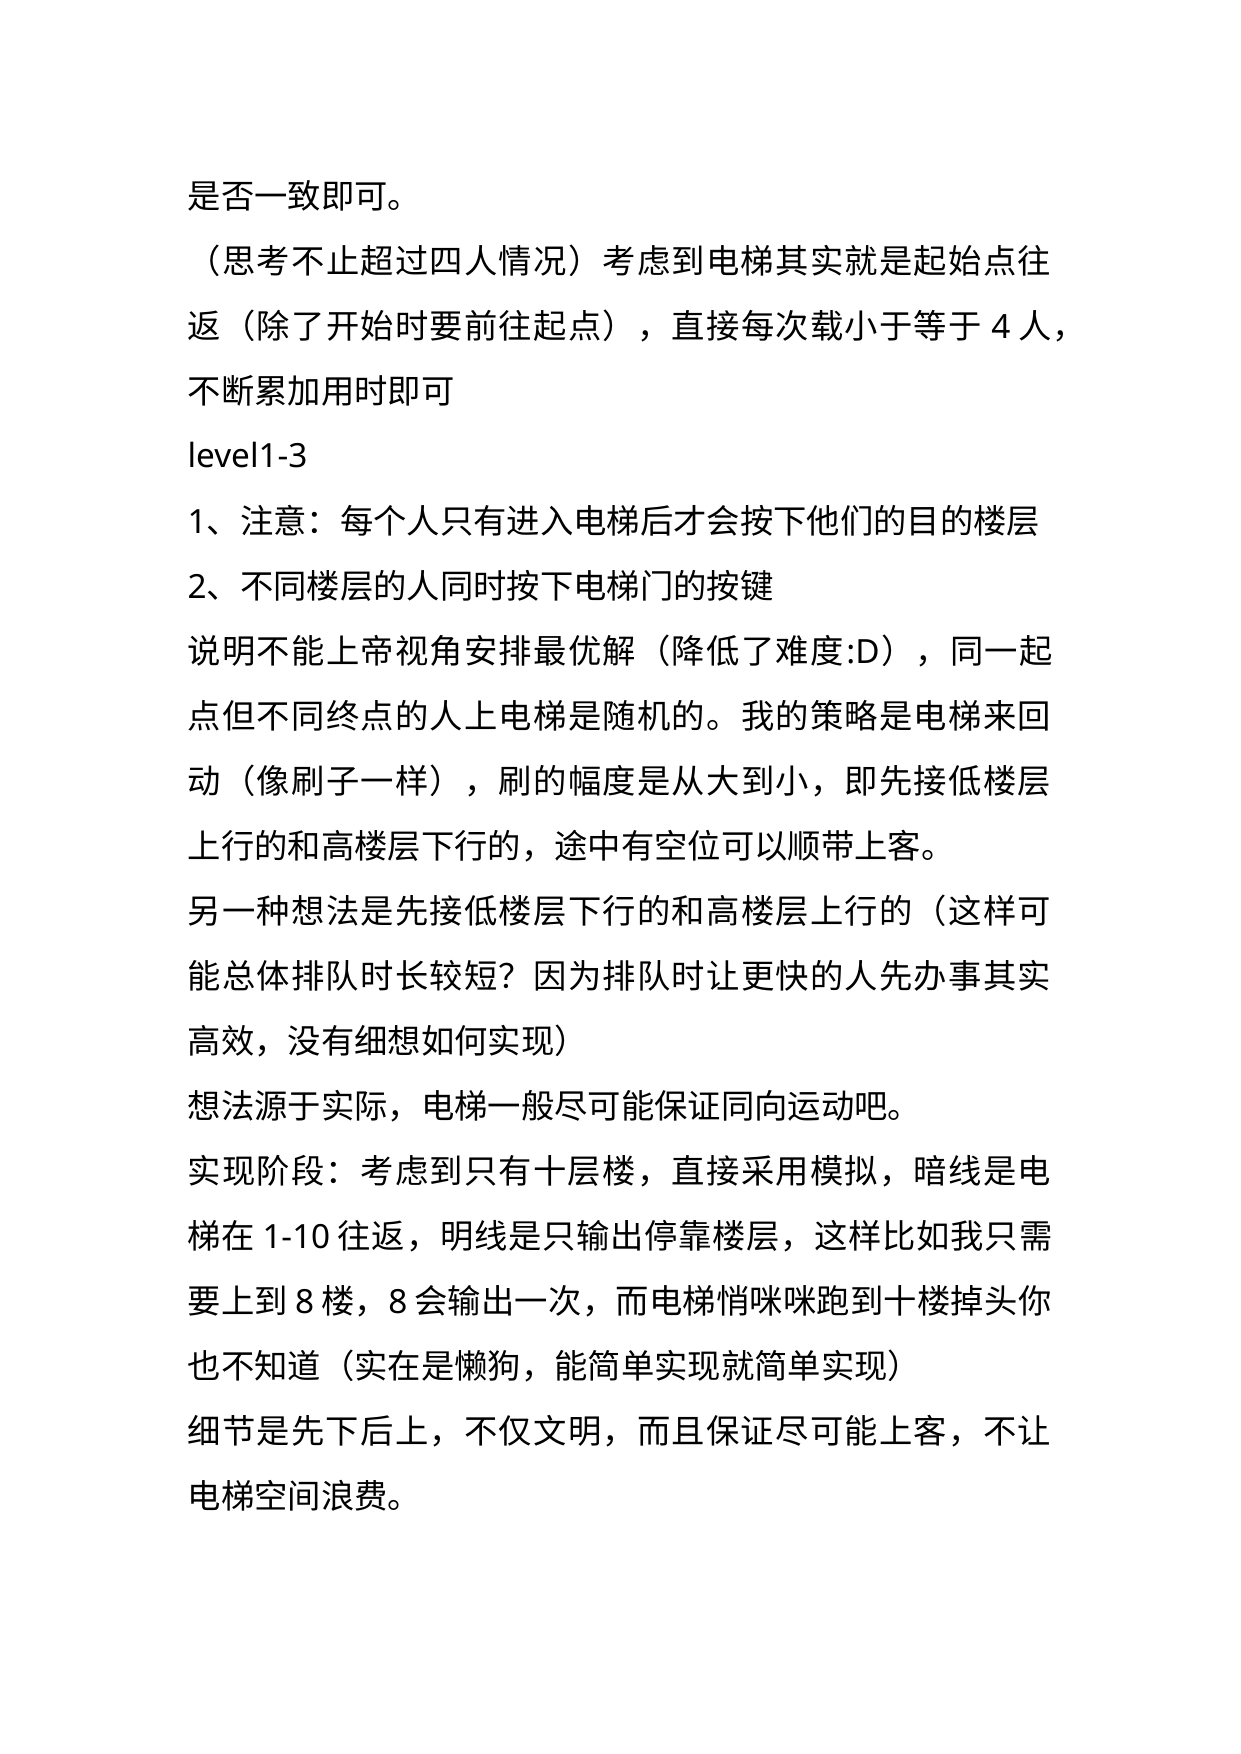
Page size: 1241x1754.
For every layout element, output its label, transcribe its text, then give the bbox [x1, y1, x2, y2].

text 想法源于实际，电梯一般尽可能保证同向运动吧。 [187, 1072, 1053, 1137]
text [187, 162, 1053, 227]
text 另一种想法是先接低楼层下行的和高楼层上行的（这样可能总体排队时长较短？因为排队时让更快的人先办事其实高效，没有细想如何实现） [187, 877, 1053, 1072]
text 实现阶段：考虑到只有十层楼，直接采用模拟，暗线是电梯在1-10往返，明线是只输出停靠楼层，这样比如我只需要上到8楼，8会输出一次，而电梯悄咪咪跑到十楼掉头你也不知道（实在是懒狗，能简单实现就简单实现） [187, 1137, 1053, 1397]
text 说明不能上帝视角安排最优解（降低了难度:D），同一起点但不同终点的人上电梯是随机的。我的策略是电梯来回动（像刷子一样），刷的幅度是从大到小，即先接低楼层上行的和高楼层下行的，途中有空位可以顺带上客。 [187, 617, 1053, 877]
text 细节是先下后上，不仅文明，而且保证尽可能上客，不让电梯空间浪费。 [187, 1397, 1053, 1527]
text level1-3 [187, 422, 1053, 487]
text （思考不止超过四人情况）考虑到电梯其实就是起始点往返（除了开始时要前往起点），直接每次载小于等于4人，不断累加用时即可 [187, 227, 1053, 422]
text 1、注意：每个⼈只有进⼊电梯后才会按下他们的⽬的楼层 [187, 487, 1053, 552]
text 2、不同楼层的⼈同时按下电梯⻔的按键 [187, 552, 1053, 617]
